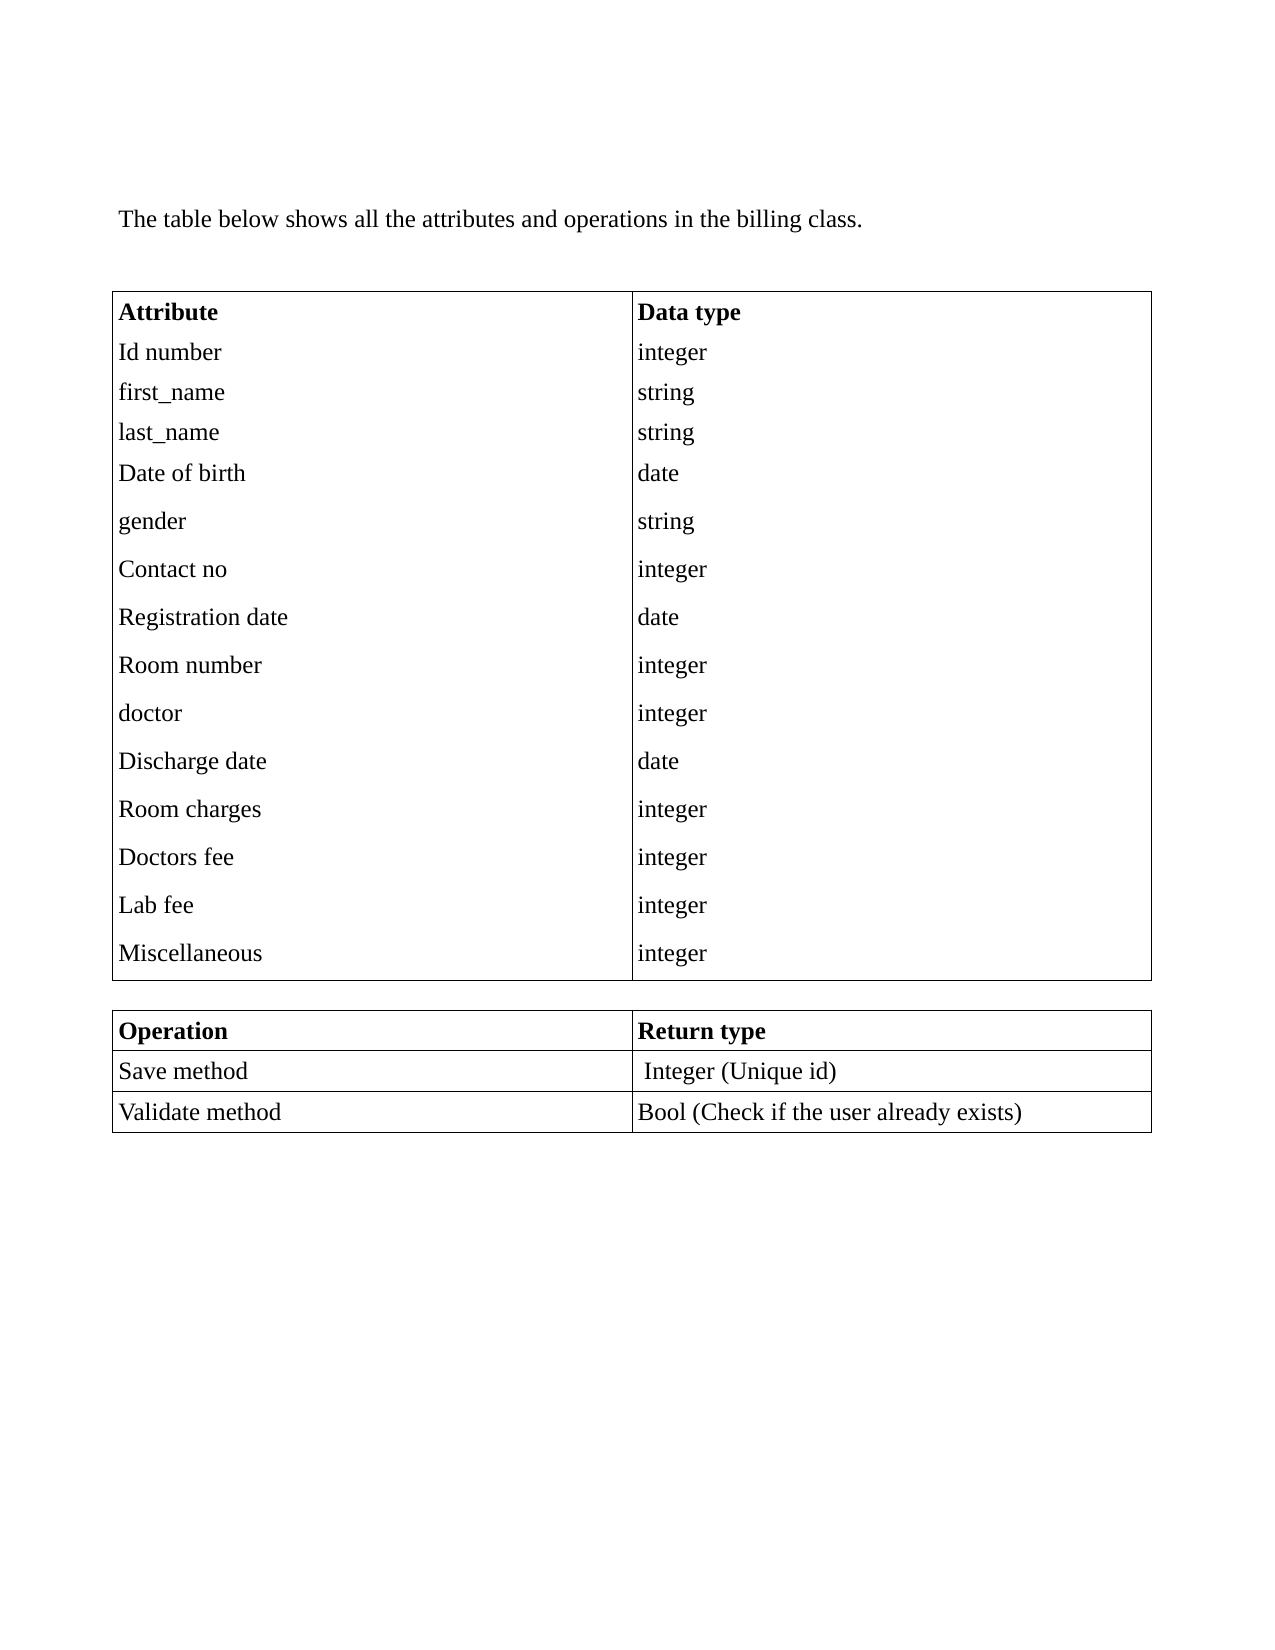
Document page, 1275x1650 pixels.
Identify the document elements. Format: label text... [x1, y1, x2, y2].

table_header Return type [633, 1011, 1151, 1050]
table_cell Integer (Unique id) [633, 1051, 1151, 1091]
table_cell string [633, 412, 1151, 452]
table_header Attribute [113, 292, 632, 331]
table_cell gender [113, 500, 632, 548]
table_cell Miscellaneous [113, 932, 632, 980]
table_cell integer [633, 692, 1151, 740]
table_cell doctor [113, 692, 632, 740]
table_cell Room charges [113, 788, 632, 836]
table_cell Bool (Check if the user already exists) [633, 1092, 1151, 1132]
table_cell Doctors fee [113, 836, 632, 884]
table_cell integer [633, 932, 1151, 980]
table_cell Validate method [113, 1092, 632, 1132]
table_cell date [633, 596, 1151, 644]
text The table below shows all the attributes and operations in the billing class. [118, 204, 1157, 233]
table_cell integer [633, 836, 1151, 884]
table_cell integer [633, 884, 1151, 932]
table_cell first_name [113, 372, 632, 412]
table_header Data type [633, 292, 1151, 331]
table_cell Registration date [113, 596, 632, 644]
table_cell last_name [113, 412, 632, 452]
table_cell Discharge date [113, 740, 632, 788]
table_cell string [633, 500, 1151, 548]
table_cell integer [633, 788, 1151, 836]
table_cell date [633, 452, 1151, 500]
table_cell integer [633, 331, 1151, 372]
table_header Operation [113, 1011, 632, 1050]
table_cell Lab fee [113, 884, 632, 932]
table_cell Save method [113, 1051, 632, 1091]
table_cell integer [633, 644, 1151, 692]
table_cell string [633, 372, 1151, 412]
table_cell integer [633, 548, 1151, 596]
table_cell date [633, 740, 1151, 788]
table_cell Id number [113, 331, 632, 372]
table_cell Room number [113, 644, 632, 692]
table_cell Contact no [113, 548, 632, 596]
table_cell Date of birth [113, 452, 632, 500]
